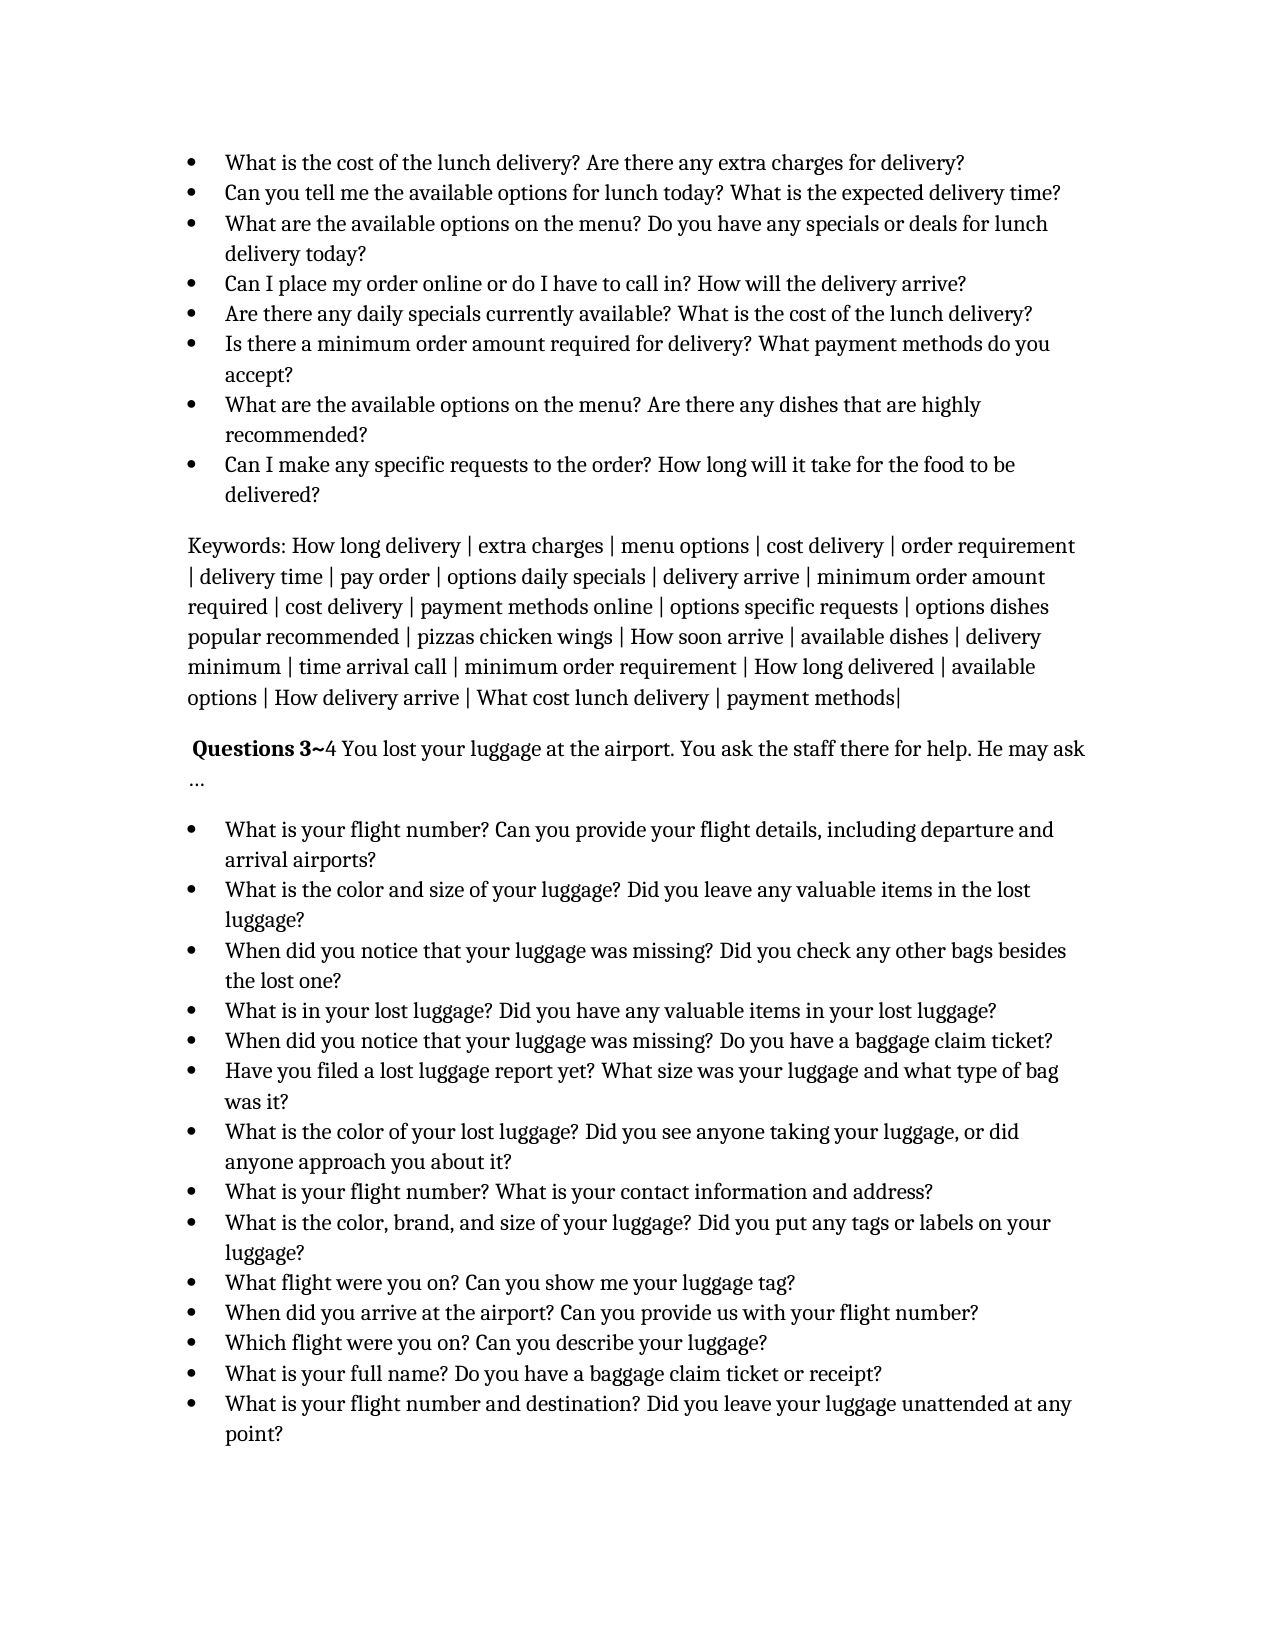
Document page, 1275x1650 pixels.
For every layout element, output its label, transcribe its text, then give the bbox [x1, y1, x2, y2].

list What is your full name? Do you have a baggage claim ticket or receipt? [187, 1360, 1087, 1387]
list What is the cost of the lunch delivery? Are there any extra charges for delivery? [187, 150, 1087, 176]
list What is the color and size of your luggage? Did you leave any valuable items in the lost luggage? [187, 877, 1087, 934]
list Can you tell me the available options for lunch today? What is the expected delivery time? [187, 180, 1087, 207]
text Questions 3~4 You lost your luggage at the airport. You ask the staff there for help. He may ask … [187, 735, 1087, 792]
list Are there any daily specials currently available? What is the cost of the lunch delivery? [187, 301, 1087, 327]
list What are the available options on the menu? Do you have any specials or deals for lunch delivery today? [187, 210, 1087, 267]
list When did you notice that your luggage was missing? Do you have a baggage claim ticket? [187, 1028, 1087, 1054]
list When did you arrive at the airport? Can you provide us with your flight number? [187, 1300, 1087, 1326]
list What flight were you on? Can you show me your luggage tag? [187, 1270, 1087, 1296]
list Is there a minimum order amount required for delivery? What payment methods do you accept? [187, 331, 1087, 388]
list What are the available options on the menu? Are there any dishes that are highly recommended? [187, 392, 1087, 448]
text Keywords: How long delivery | extra charges | menu options | cost delivery | order requirement | delivery time | pay order | options daily specials | delivery arrive | minimum order amount required | cost delivery | payment methods online | options specific requests | options dishes popular recommended | pizzas chicken wings | How soon arrive | available dishes | delivery minimum | time arrival call | minimum order requirement | How long delivered | available options | How delivery arrive | What cost lunch delivery | payment methods| [187, 533, 1087, 711]
list Can I make any specific requests to the order? How long will it take for the food to be delivered? [187, 452, 1087, 509]
list What is your flight number? What is your contact information and address? [187, 1179, 1087, 1206]
list When did you notice that your luggage was missing? Did you check any other bags besides the lost one? [187, 937, 1087, 994]
list What is the color of your lost luggage? Did you see anyone taking your luggage, or did anyone approach you about it? [187, 1119, 1087, 1175]
list What is in your lost luggage? Did you have any valuable items in your lost luggage? [187, 998, 1087, 1024]
list What is the color, brand, and size of your luggage? Did you put any tags or labels on your luggage? [187, 1209, 1087, 1266]
list What is your flight number? Can you provide your flight details, including departure and arrival airports? [187, 817, 1087, 873]
list Can I place my order online or do I have to call in? How will the delivery arrive? [187, 271, 1087, 297]
list Which flight were you on? Can you describe your luggage? [187, 1330, 1087, 1357]
list Have you filed a lost luggage report yet? What size was your luggage and what type of bag was it? [187, 1058, 1087, 1115]
list What is your flight number and destination? Did you leave your luggage unattended at any point? [187, 1391, 1087, 1447]
